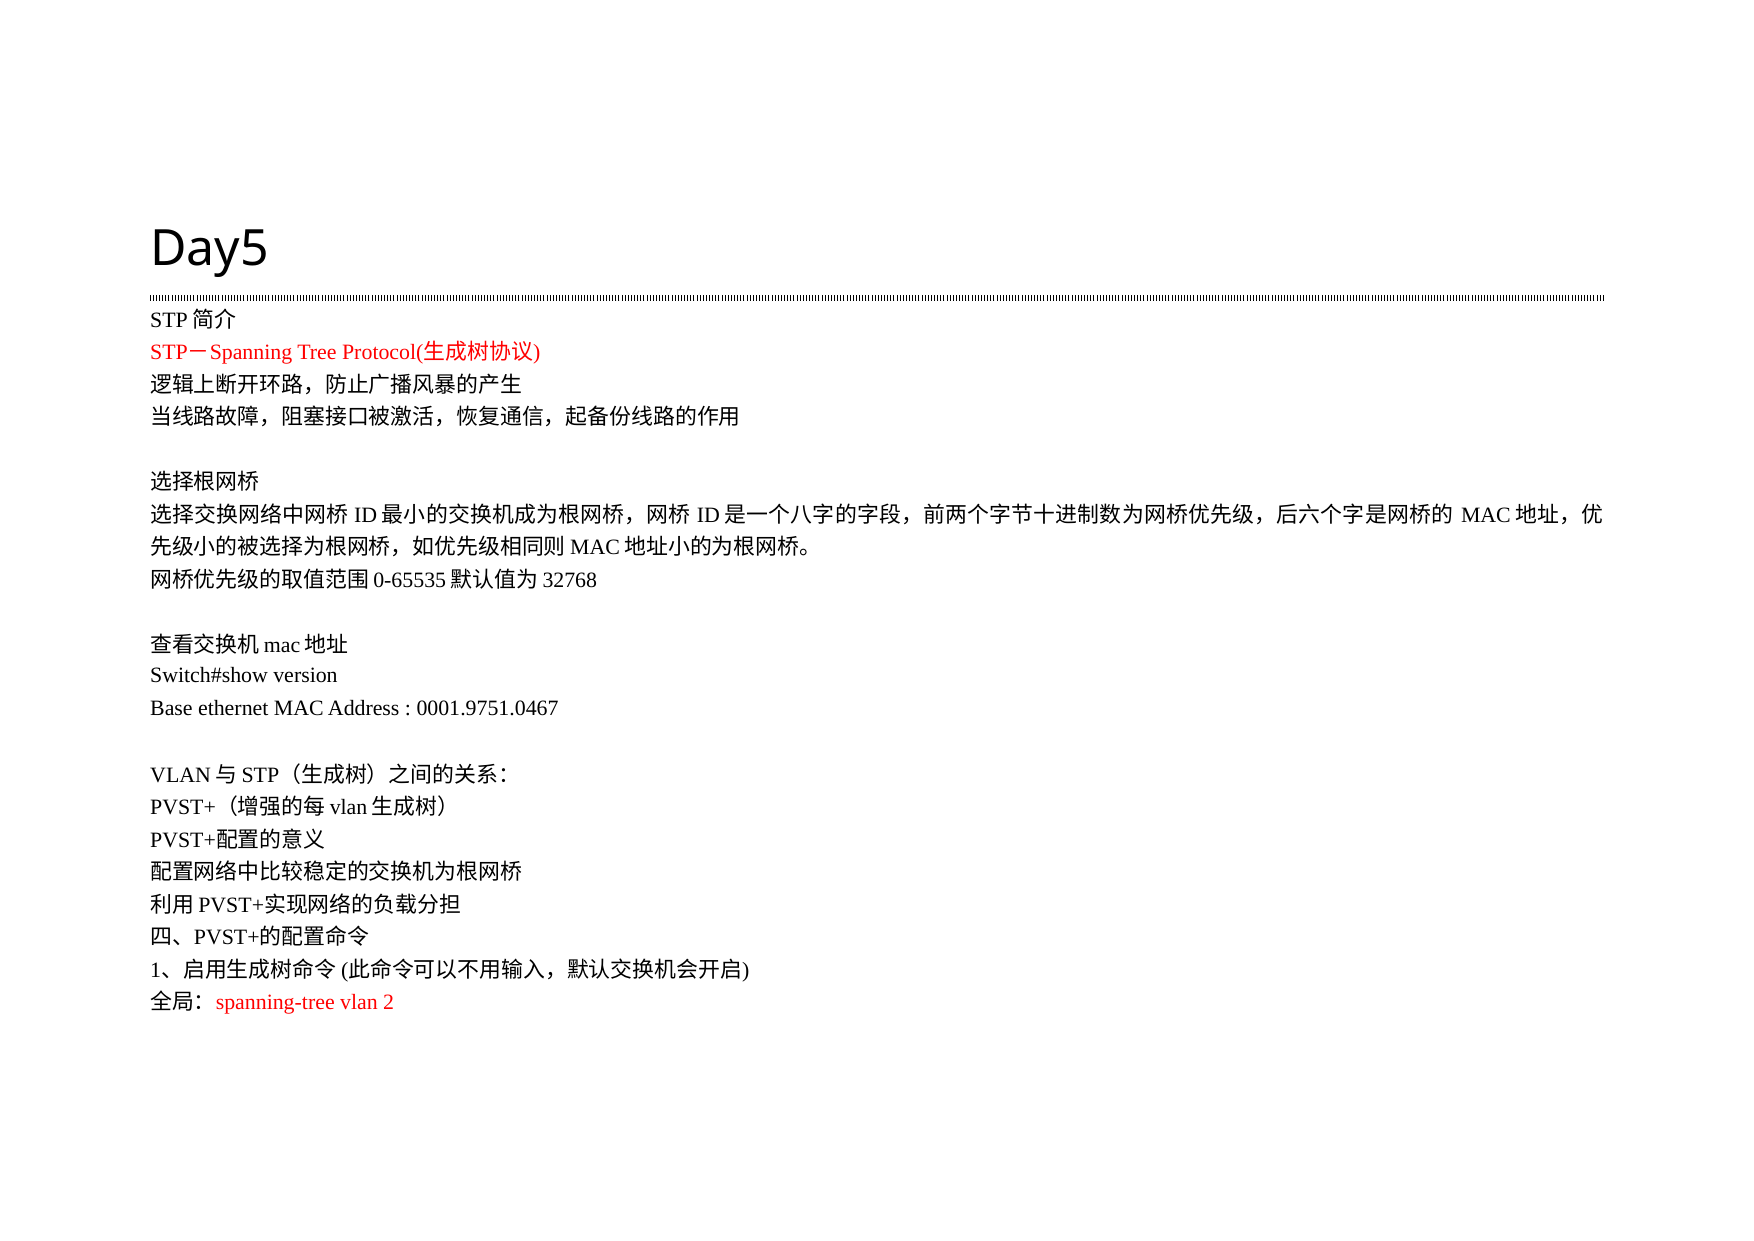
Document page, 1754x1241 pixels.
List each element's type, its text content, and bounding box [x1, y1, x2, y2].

text 四、PVST+的配置命令 [150, 919, 1604, 951]
text STP－Spanning Tree Protocol(生成树协议) [150, 334, 1604, 366]
text Day5 [150, 198, 1604, 301]
text 选择交换网络中网桥ID最小的交换机成为根网桥，网桥ID是一个八字的字段，前两个字节十进制数为网桥优先级，后六个字是网桥的MAC地址，优先级小的被选择为根网桥，如优先级相同则MAC地址小的为根网桥。 [150, 496, 1604, 561]
text Switch#show version [150, 659, 1604, 691]
text PVST+配置的意义 [150, 821, 1604, 854]
text 全局：spanning-tree vlan 2 [150, 984, 1604, 1016]
text 1、启用生成树命令 (此命令可以不用输入，默认交换机会开启) [150, 951, 1604, 984]
text 当线路故障，阻塞接口被激活，恢复通信，起备份线路的作用 [150, 399, 1604, 431]
text 利用PVST+实现网络的负载分担 [150, 886, 1604, 919]
text 选择根网桥 [150, 464, 1604, 496]
text 配置网络中比较稳定的交换机为根网桥 [150, 854, 1604, 886]
text 查看交换机mac地址 [150, 626, 1604, 659]
text PVST+（增强的每vlan生成树） [150, 789, 1604, 821]
text 逻辑上断开环路，防止广播风暴的产生 [150, 366, 1604, 399]
text 网桥优先级的取值范围0-65535默认值为32768 [150, 561, 1604, 594]
text VLAN与STP（生成树）之间的关系： [150, 756, 1604, 789]
text Base ethernet MAC Address : 0001.9751.0467 [150, 691, 1604, 724]
text STP简介 [150, 301, 1604, 334]
